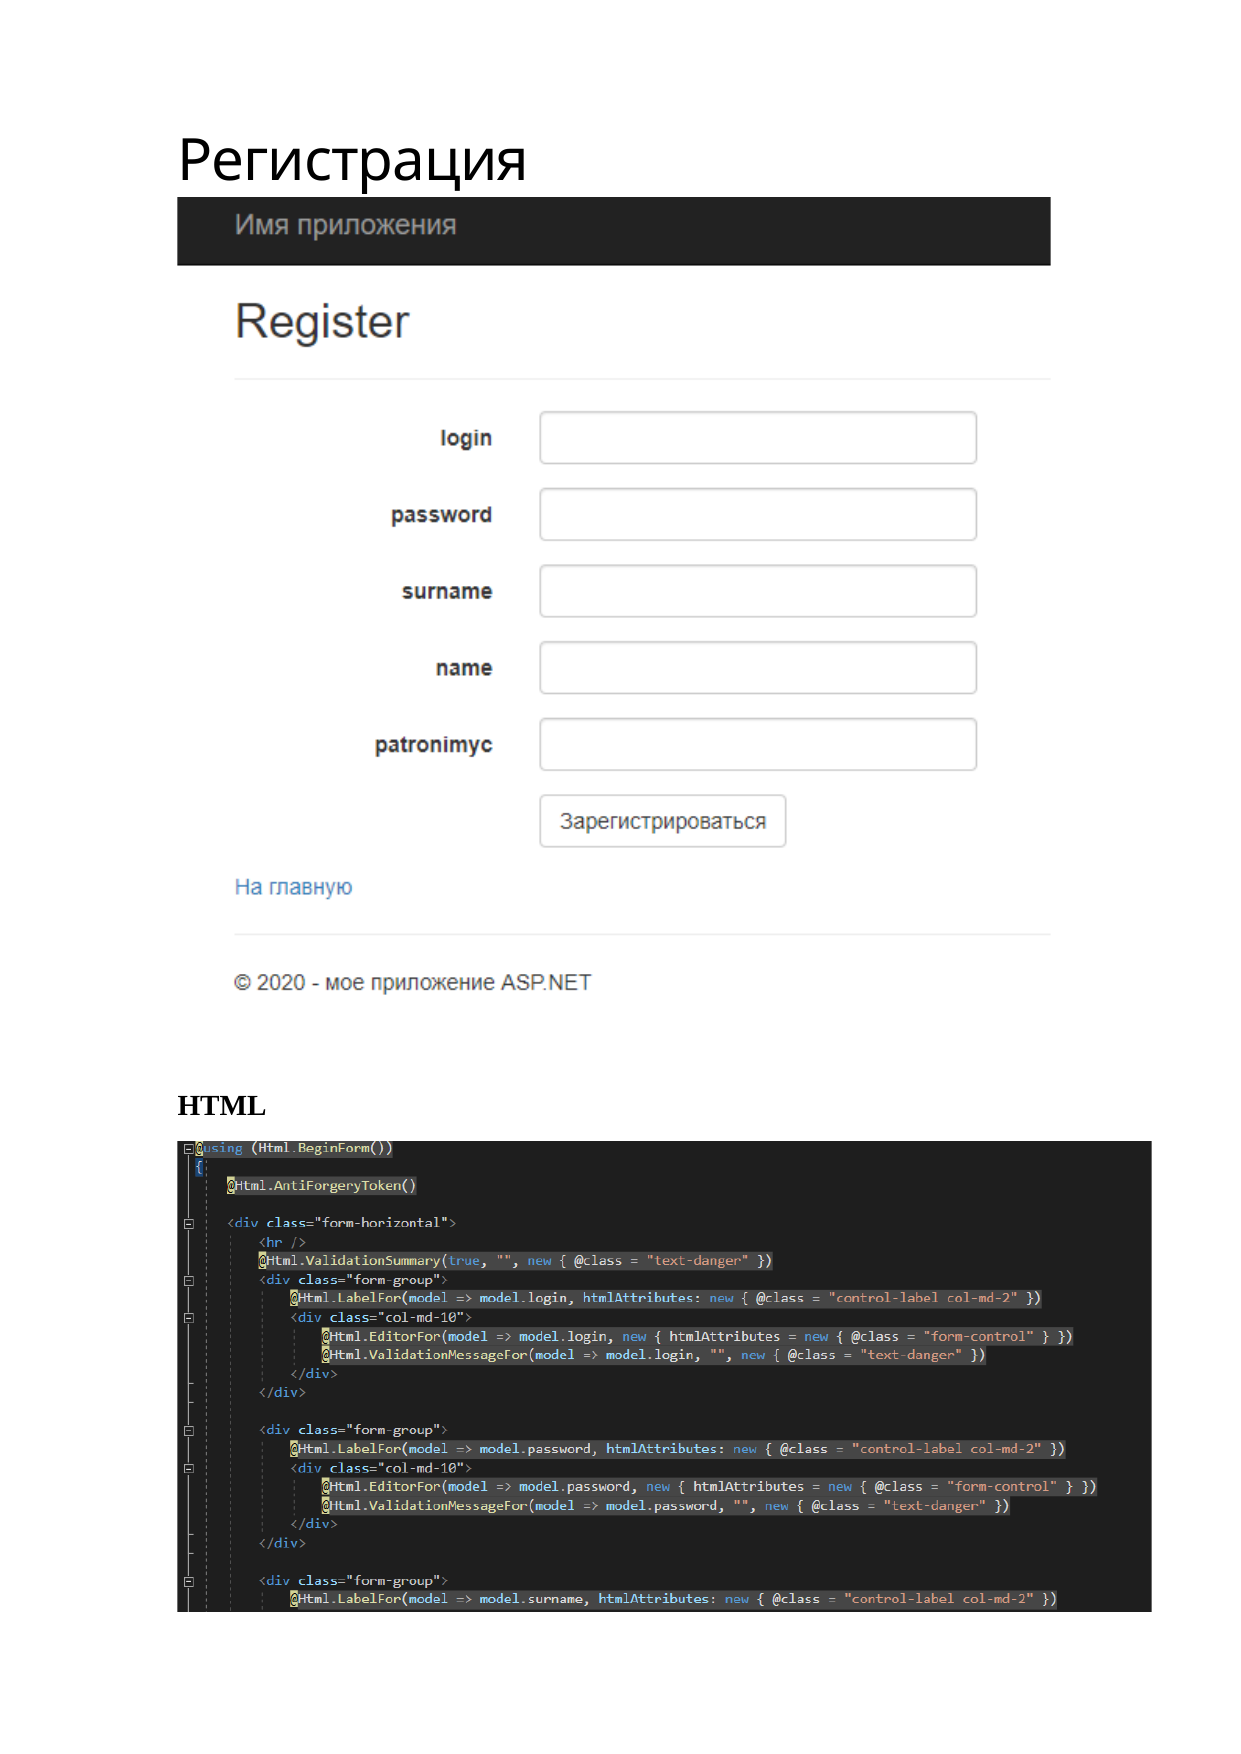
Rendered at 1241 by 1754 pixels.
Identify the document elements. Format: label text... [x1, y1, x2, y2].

picture [177, 1141, 1152, 1612]
text HTML [177, 1088, 1152, 1122]
title Регистрация [177, 118, 1152, 198]
picture [177, 197, 1051, 1070]
